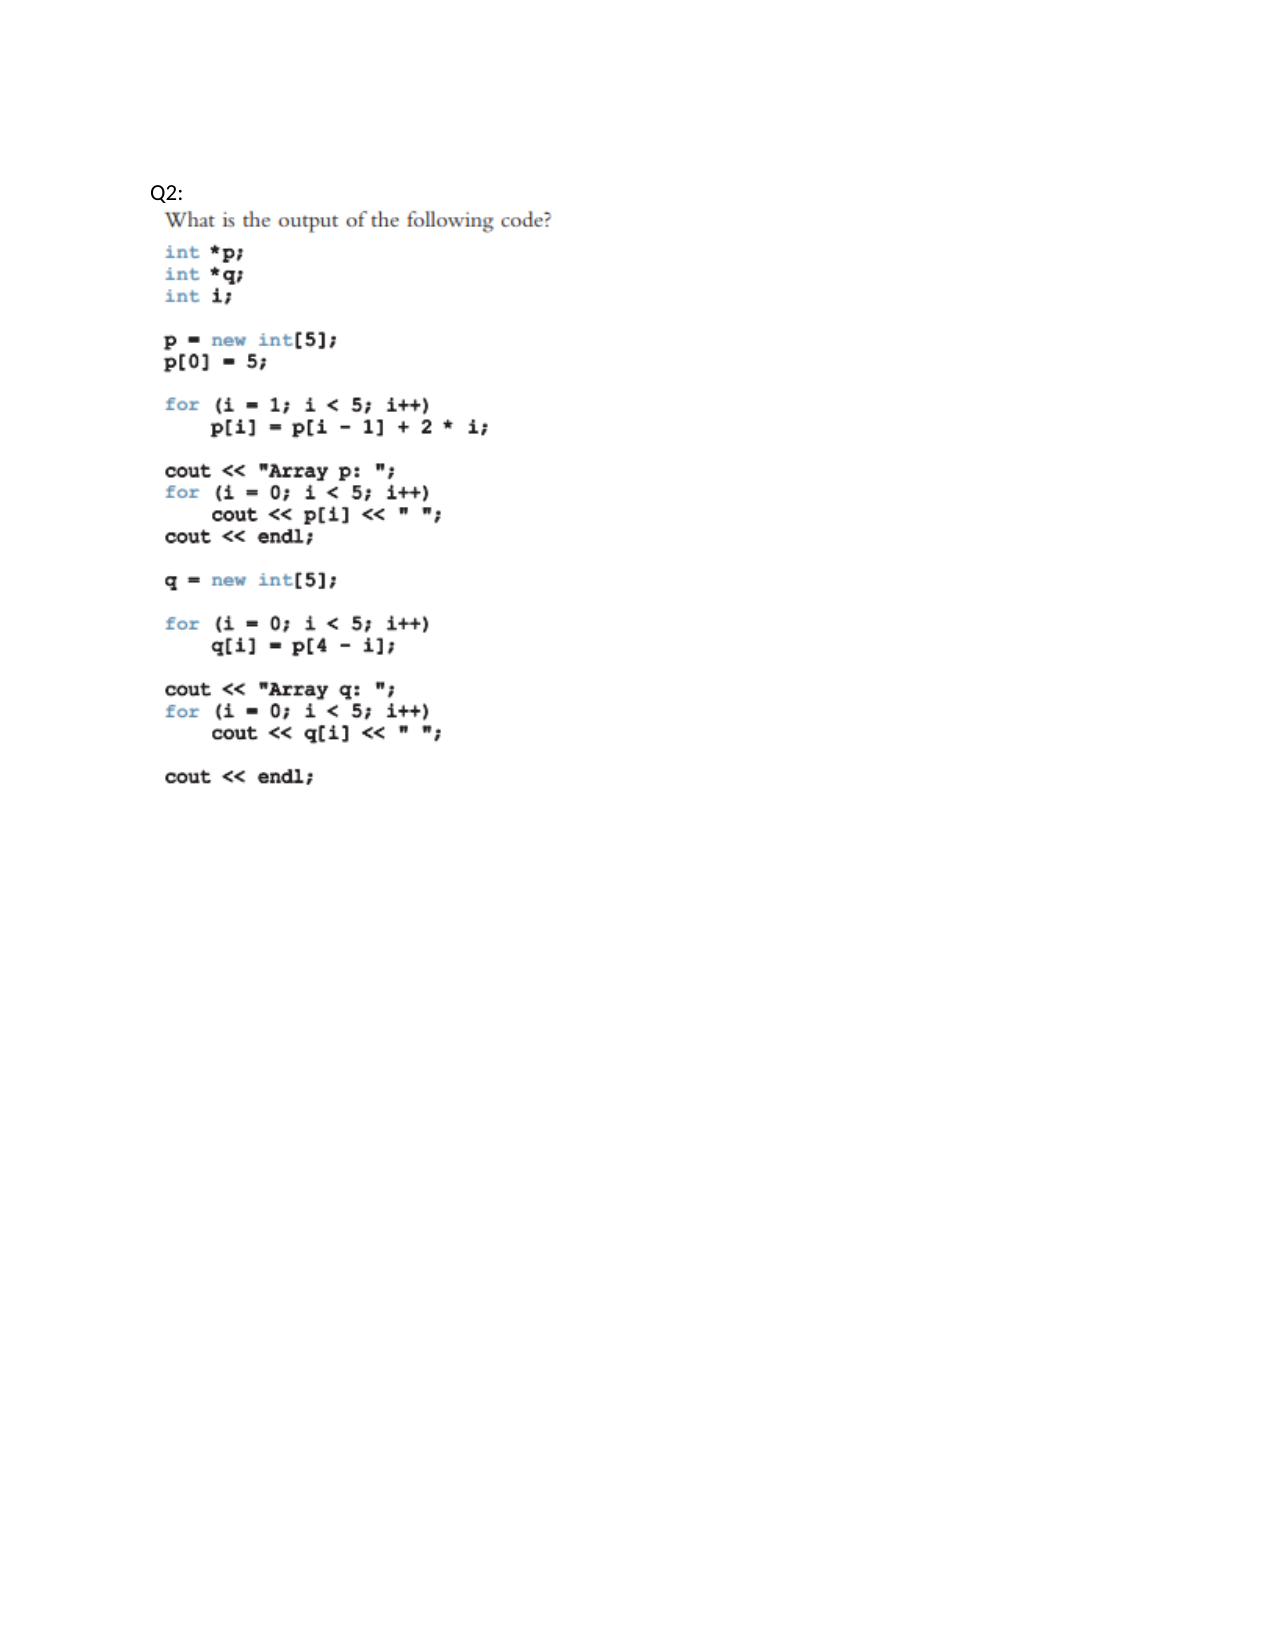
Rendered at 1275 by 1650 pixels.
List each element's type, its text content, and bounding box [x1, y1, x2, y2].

text Q2: [150, 178, 1125, 206]
